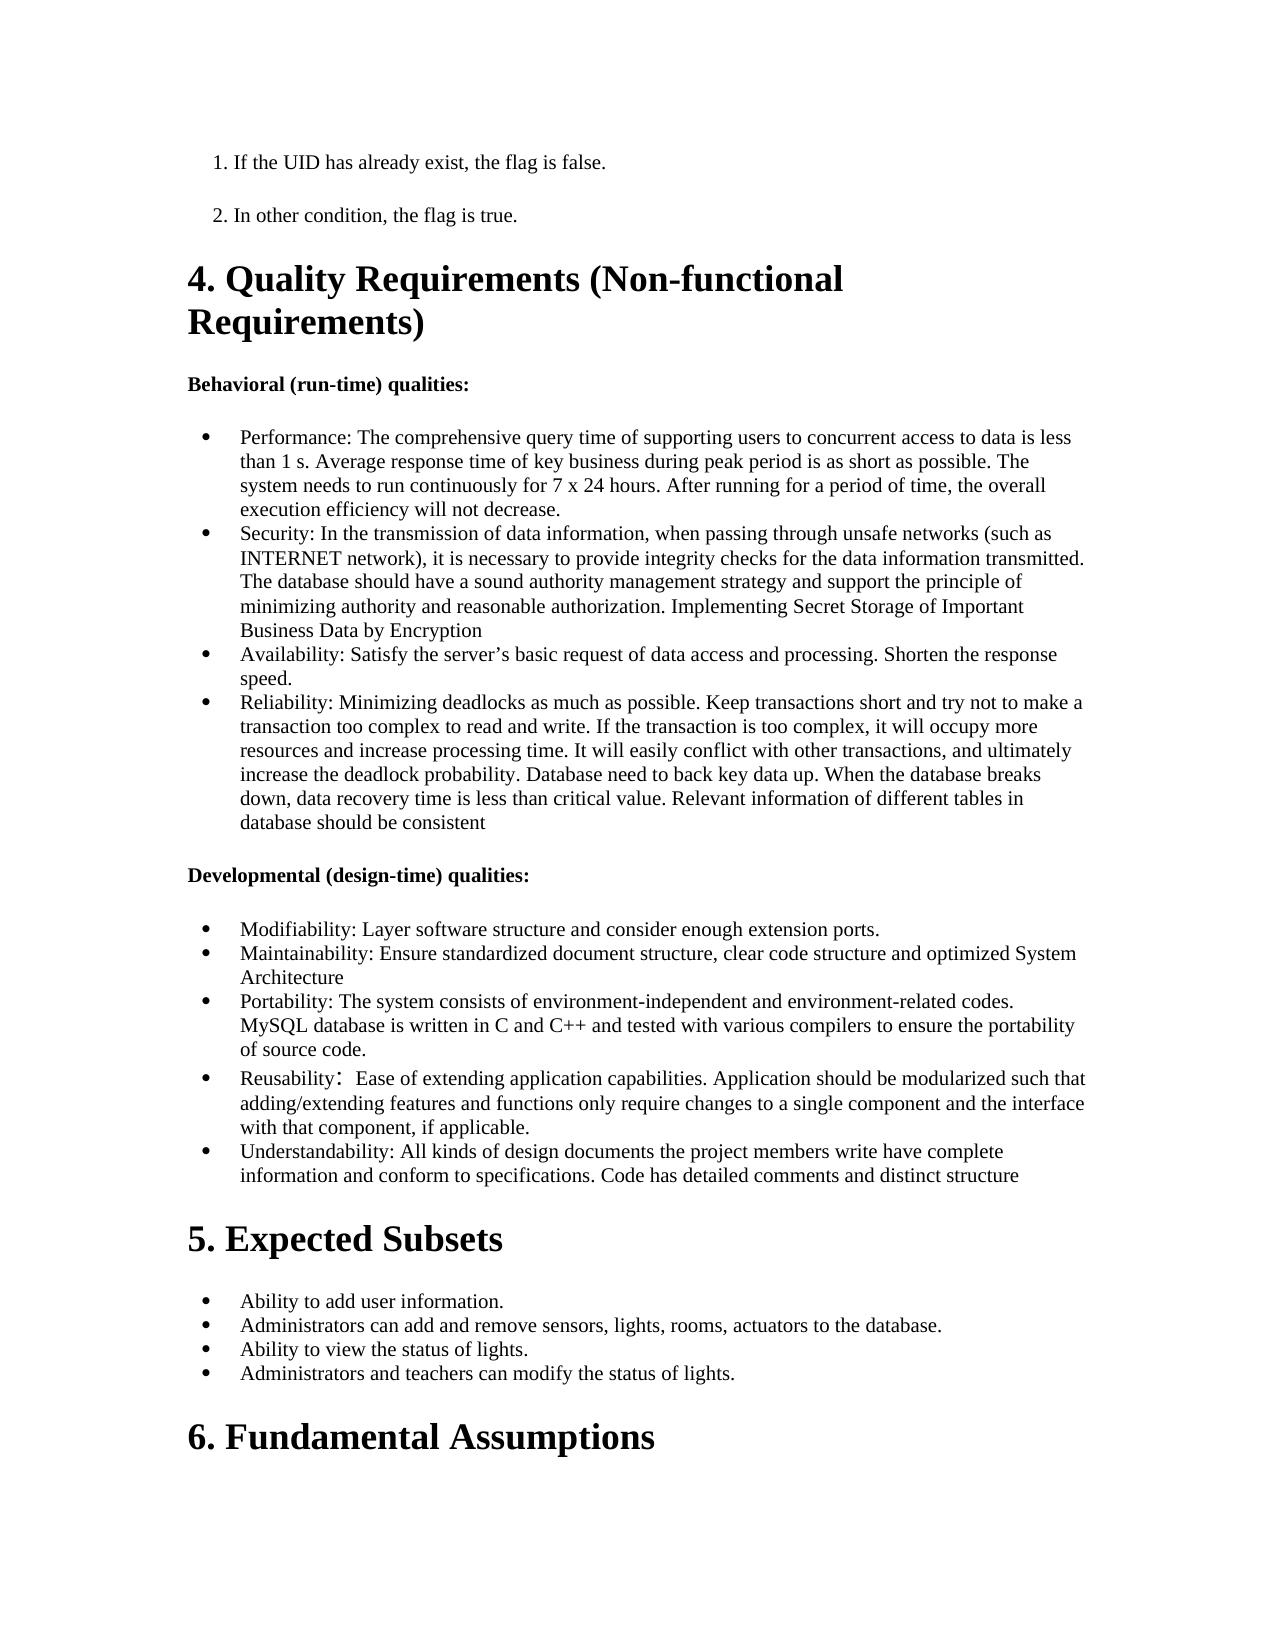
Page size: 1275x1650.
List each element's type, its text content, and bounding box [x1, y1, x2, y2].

text 5. Expected Subsets [187, 1217, 1087, 1260]
text Behavioral (run-time) qualities: [187, 372, 1087, 396]
list Administrators and teachers can modify the status of lights. [202, 1361, 1087, 1385]
list Reliability: Minimizing deadlocks as much as possible. Keep transactions short and try not to make a transaction too complex to read and write. If the transaction is too complex, it will occupy more resources and increase processing time. It will easily conflict with other transactions, and ultimately increase the deadlock probability. Database need to back key data up. When the database breaks down, data recovery time is less than critical value. Relevant information of different tables in database should be consistent [202, 690, 1087, 834]
list Ability to add user information. [202, 1289, 1087, 1313]
list Portability: The system consists of environment-independent and environment-related codes. MySQL database is written in C and C++ and tested with various compilers to ensure the portability of source code. [202, 989, 1087, 1061]
list Performance: The comprehensive query time of supporting users to concurrent access to data is less than 1 s. Average response time of key business during peak period is as short as possible. The system needs to run continuously for 7 x 24 hours. After running for a period of time, the overall execution efficiency will not decrease. [202, 425, 1087, 521]
text Developmental (design-time) qualities: [187, 863, 1087, 887]
text 1. If the UID has already exist, the flag is false. [212, 150, 1087, 174]
text 2. In other condition, the flag is true. [212, 203, 1087, 227]
list Understandability: All kinds of design documents the project members write have complete information and conform to specifications. Code has detailed comments and distinct structure [202, 1139, 1087, 1187]
list Ability to view the status of lights. [202, 1337, 1087, 1361]
list Reusability：Ease of extending application capabilities. Application should be modularized such that adding/extending features and functions only require changes to a single component and the interface with that component, if applicable. [202, 1061, 1087, 1139]
list Maintainability: Ensure standardized document structure, clear code structure and optimized System Architecture [202, 941, 1087, 989]
list Administrators can add and remove sensors, lights, rooms, actuators to the database. [202, 1313, 1087, 1337]
text 4. Quality Requirements (Non-functional Requirements) [187, 256, 1087, 343]
text 6. Fundamental Assumptions [187, 1414, 1087, 1457]
list Security: In the transmission of data information, when passing through unsafe networks (such as INTERNET network), it is necessary to provide integrity checks for the data information transmitted. The database should have a sound authority management strategy and support the principle of minimizing authority and reasonable authorization. Implementing Secret Storage of Important Business Data by Encryption [202, 521, 1087, 642]
list Modifiability: Layer software structure and consider enough extension ports. [202, 917, 1087, 941]
list Availability: Satisfy the server’s basic request of data access and processing. Shorten the response speed. [202, 642, 1087, 690]
